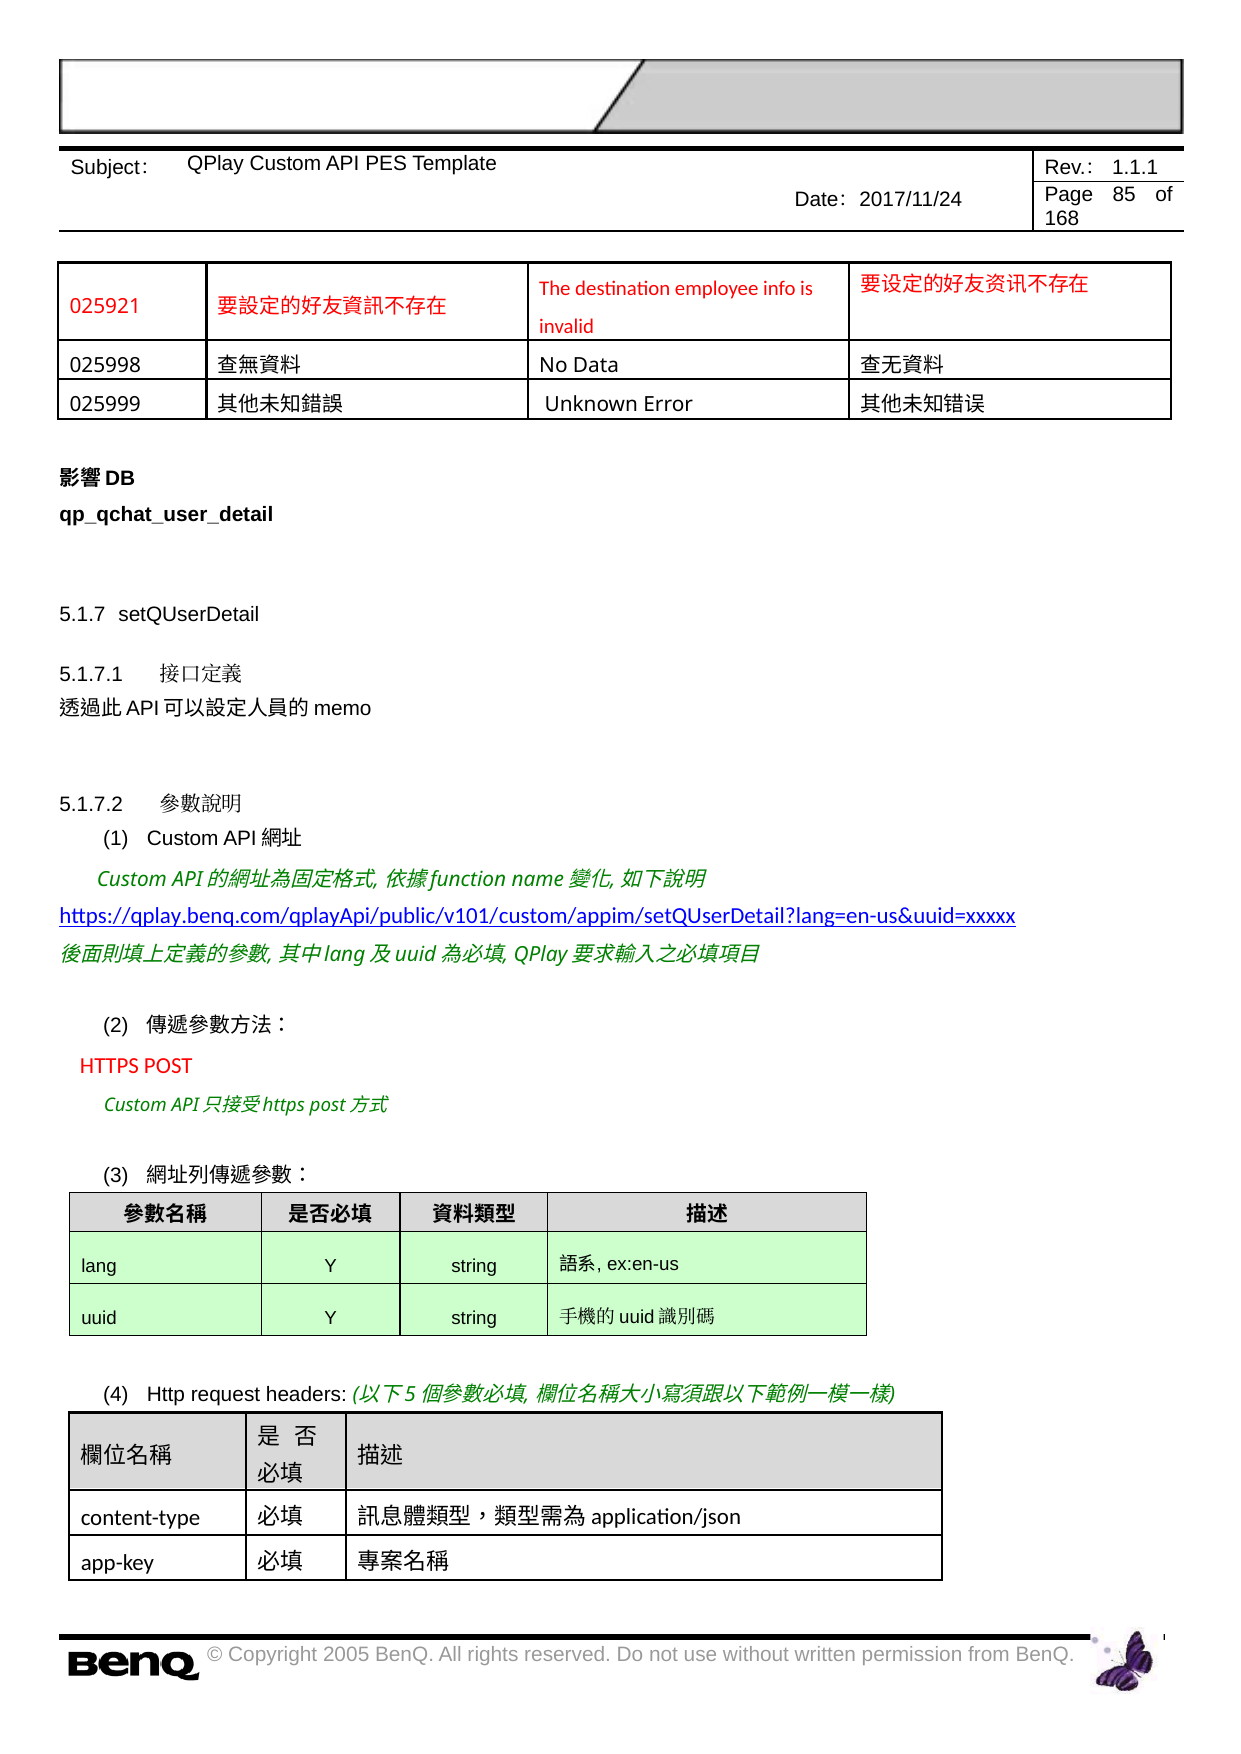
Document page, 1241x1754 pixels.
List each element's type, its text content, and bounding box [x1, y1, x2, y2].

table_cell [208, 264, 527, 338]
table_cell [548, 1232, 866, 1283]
text https://qplay.benq.com/qplayApi/public/v101/custom/appim/setQUserDetail?lang=en-us&uuid=xxxxx [59, 892, 1181, 929]
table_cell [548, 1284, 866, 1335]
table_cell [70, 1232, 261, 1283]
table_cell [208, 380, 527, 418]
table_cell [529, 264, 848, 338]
text HTTPS POST [59, 1042, 1181, 1079]
picture [59, 59, 1184, 134]
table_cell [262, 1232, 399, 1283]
list Http request headers: (以下5個參數必填, 欄位名稱大小寫須跟以下範例一模一樣) [103, 1374, 1181, 1411]
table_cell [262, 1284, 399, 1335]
text 透過此API可以設定人員的memo [59, 687, 1181, 725]
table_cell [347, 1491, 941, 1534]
list 傳遞參數方法： [103, 1004, 1181, 1042]
text qp_qchat_user_detail [59, 495, 1181, 532]
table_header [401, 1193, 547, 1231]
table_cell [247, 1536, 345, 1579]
text 影響DB [59, 457, 1181, 495]
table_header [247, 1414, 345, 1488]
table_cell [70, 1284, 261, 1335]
list 網址列傳遞參數： [103, 1154, 1181, 1192]
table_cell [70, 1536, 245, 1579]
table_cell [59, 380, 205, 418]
text 後面則填上定義的參數, 其中lang及uuid為必填, QPlay要求輸入之必填項目 [59, 929, 1181, 967]
subtitle setQUserDetail [59, 595, 1181, 632]
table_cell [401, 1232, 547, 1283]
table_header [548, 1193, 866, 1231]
list Custom API網址 [103, 817, 1181, 854]
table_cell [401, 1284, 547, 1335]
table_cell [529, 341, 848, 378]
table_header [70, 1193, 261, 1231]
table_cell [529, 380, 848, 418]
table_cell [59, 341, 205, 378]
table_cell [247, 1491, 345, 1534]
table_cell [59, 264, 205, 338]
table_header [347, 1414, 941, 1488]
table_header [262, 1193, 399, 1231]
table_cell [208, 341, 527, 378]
text Custom API只接受https post方式 [103, 1079, 1181, 1117]
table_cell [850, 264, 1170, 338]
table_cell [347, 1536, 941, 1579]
subtitle 參數說明 [59, 787, 1181, 817]
text Custom API的網址為固定格式, 依據function name變化, 如下說明 [97, 854, 1181, 892]
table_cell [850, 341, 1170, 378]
subtitle 接口定義 [59, 657, 1181, 687]
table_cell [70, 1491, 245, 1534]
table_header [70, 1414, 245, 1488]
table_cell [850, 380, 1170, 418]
